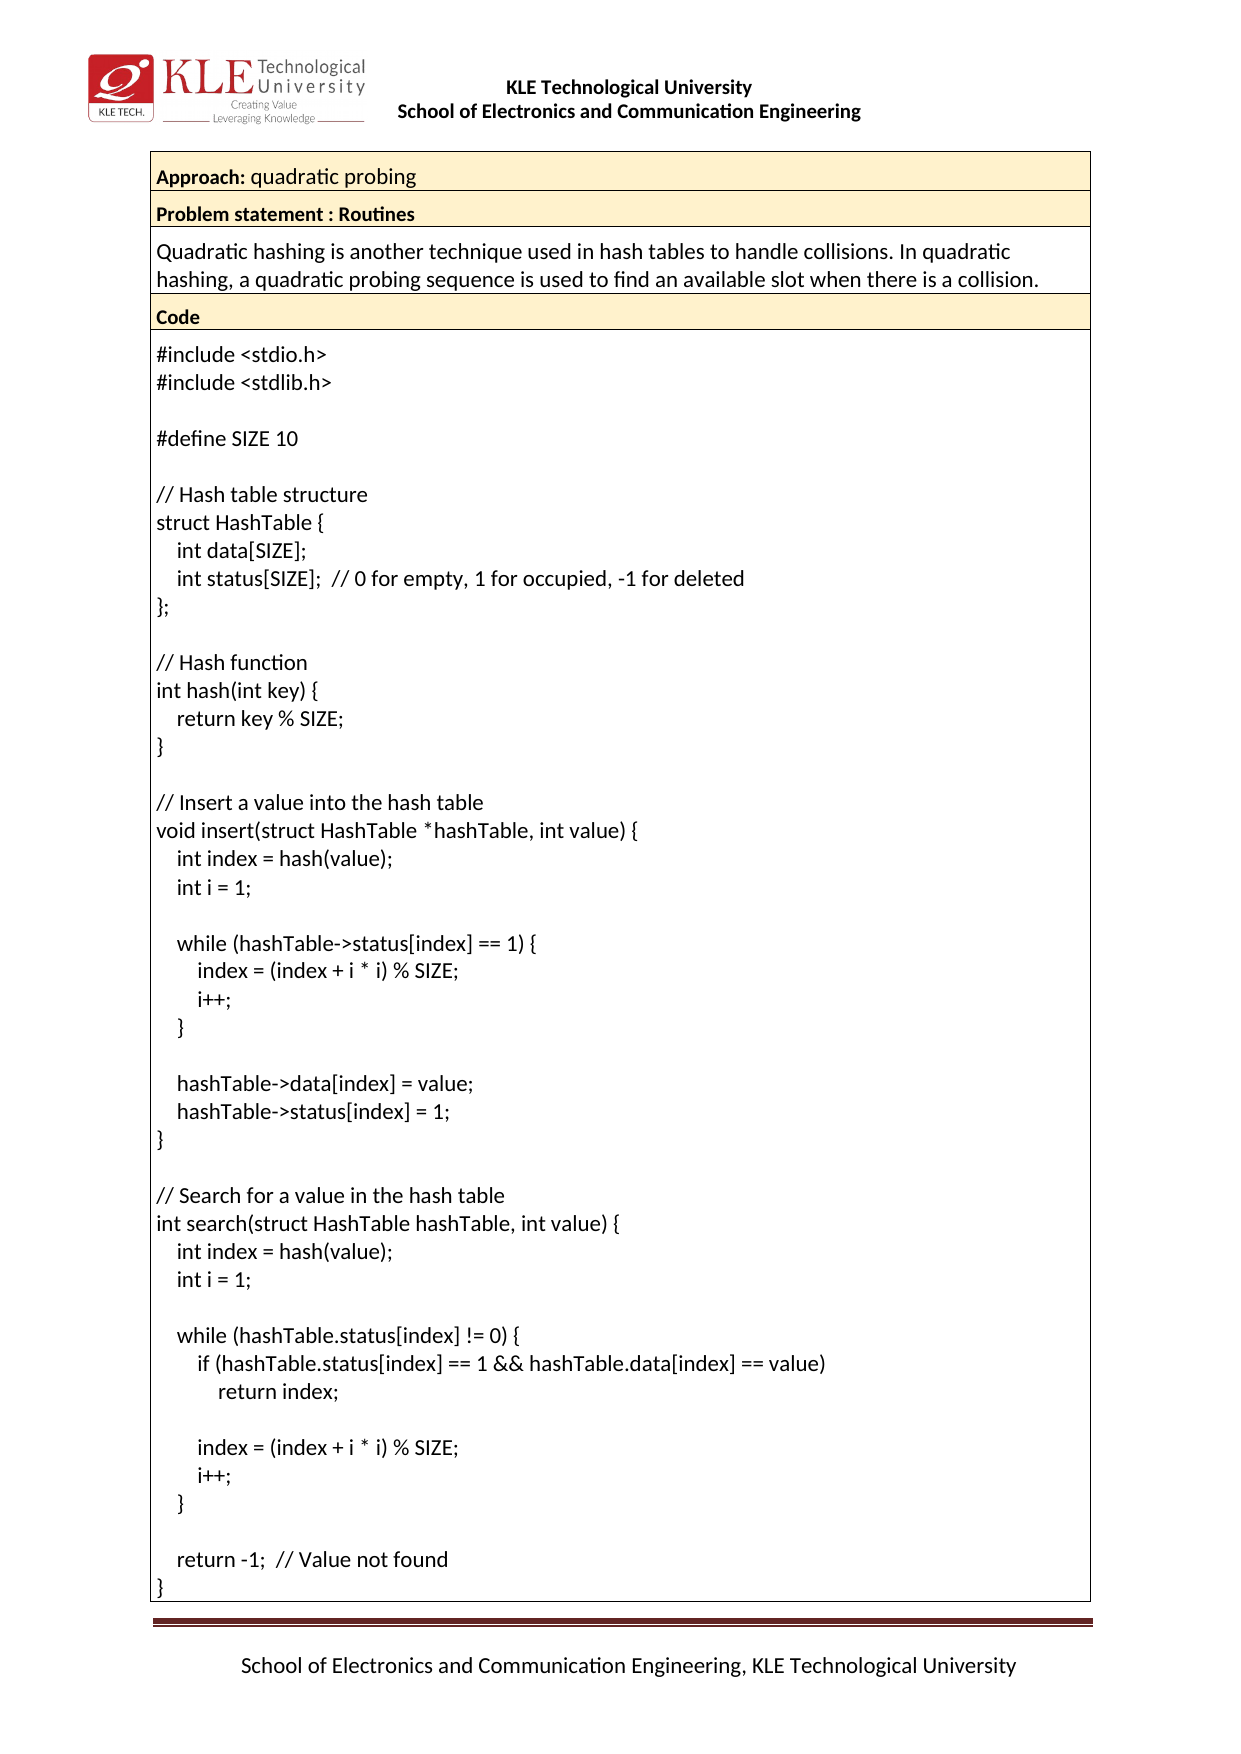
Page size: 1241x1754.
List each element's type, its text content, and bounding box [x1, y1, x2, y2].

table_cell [151, 330, 1090, 1601]
table_cell Code [151, 294, 1090, 329]
table_cell Problem statement : Routines [151, 191, 1090, 226]
picture [88, 50, 368, 125]
table_header Approach: quadratic probing [151, 152, 1090, 190]
table_cell Quadratic hashing is another technique used in hash tables to handle collisions. In quadratic hashing, a quadratic probing sequence is used to find an available slot when there is a collision. [151, 227, 1090, 293]
